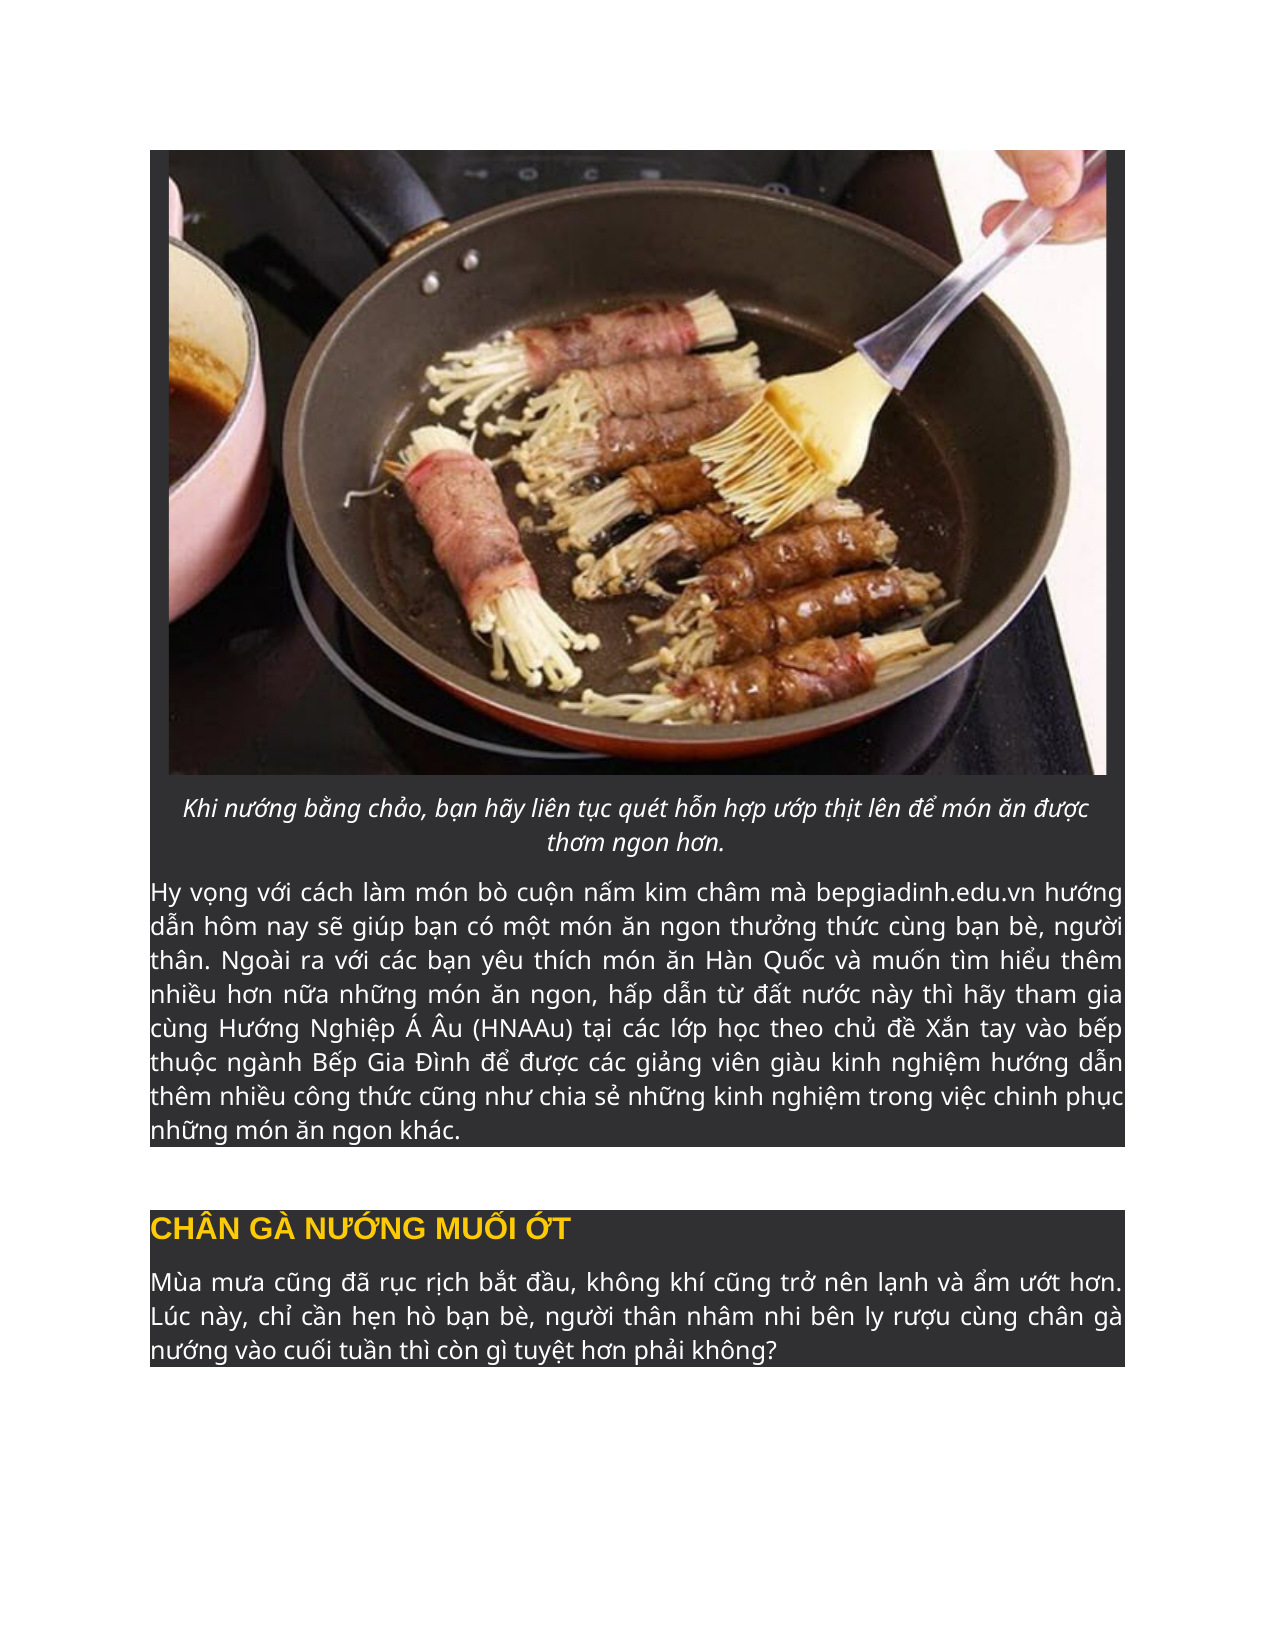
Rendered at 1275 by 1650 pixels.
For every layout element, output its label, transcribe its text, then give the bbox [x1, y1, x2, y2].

text Khi nướng bằng chảo, bạn hãy liên tục quét hỗn hợp ướp thịt lên để món ăn được thơm ngon hơn. [150, 791, 1125, 859]
text Hy vọng với cách làm món bò cuộn nấm kim châm mà bepgiadinh.edu.vn hướng dẫn hôm nay sẽ giúp bạn có một món ăn ngon thưởng thức cùng bạn bè, người thân. Ngoài ra với các bạn yêu thích món ăn Hàn Quốc và muốn tìm hiểu thêm nhiều hơn nữa những món ăn ngon, hấp dẫn từ đất nước này thì hãy tham gia cùng Hướng Nghiệp Á Âu (HNAAu) tại các lớp học theo chủ đề Xắn tay vào bếp thuộc ngành Bếp Gia Đình để được các giảng viên giàu kinh nghiệm hướng dẫn thêm nhiều công thức cũng như chia sẻ những kinh nghiệm trong việc chinh phục những món ăn ngon khác. [150, 874, 1125, 1147]
picture [168, 150, 1107, 775]
subtitle CHÂN GÀ NƯỚNG MUỐI ỚT [150, 1210, 1125, 1246]
text Mùa mưa cũng đã rục rịch bắt đầu, không khí cũng trở nên lạnh và ẩm ướt hơn. Lúc này, chỉ cần hẹn hò bạn bè, người thân nhâm nhi bên ly rượu cùng chân gà nướng vào cuối tuần thì còn gì tuyệt hơn phải không? [150, 1265, 1125, 1367]
